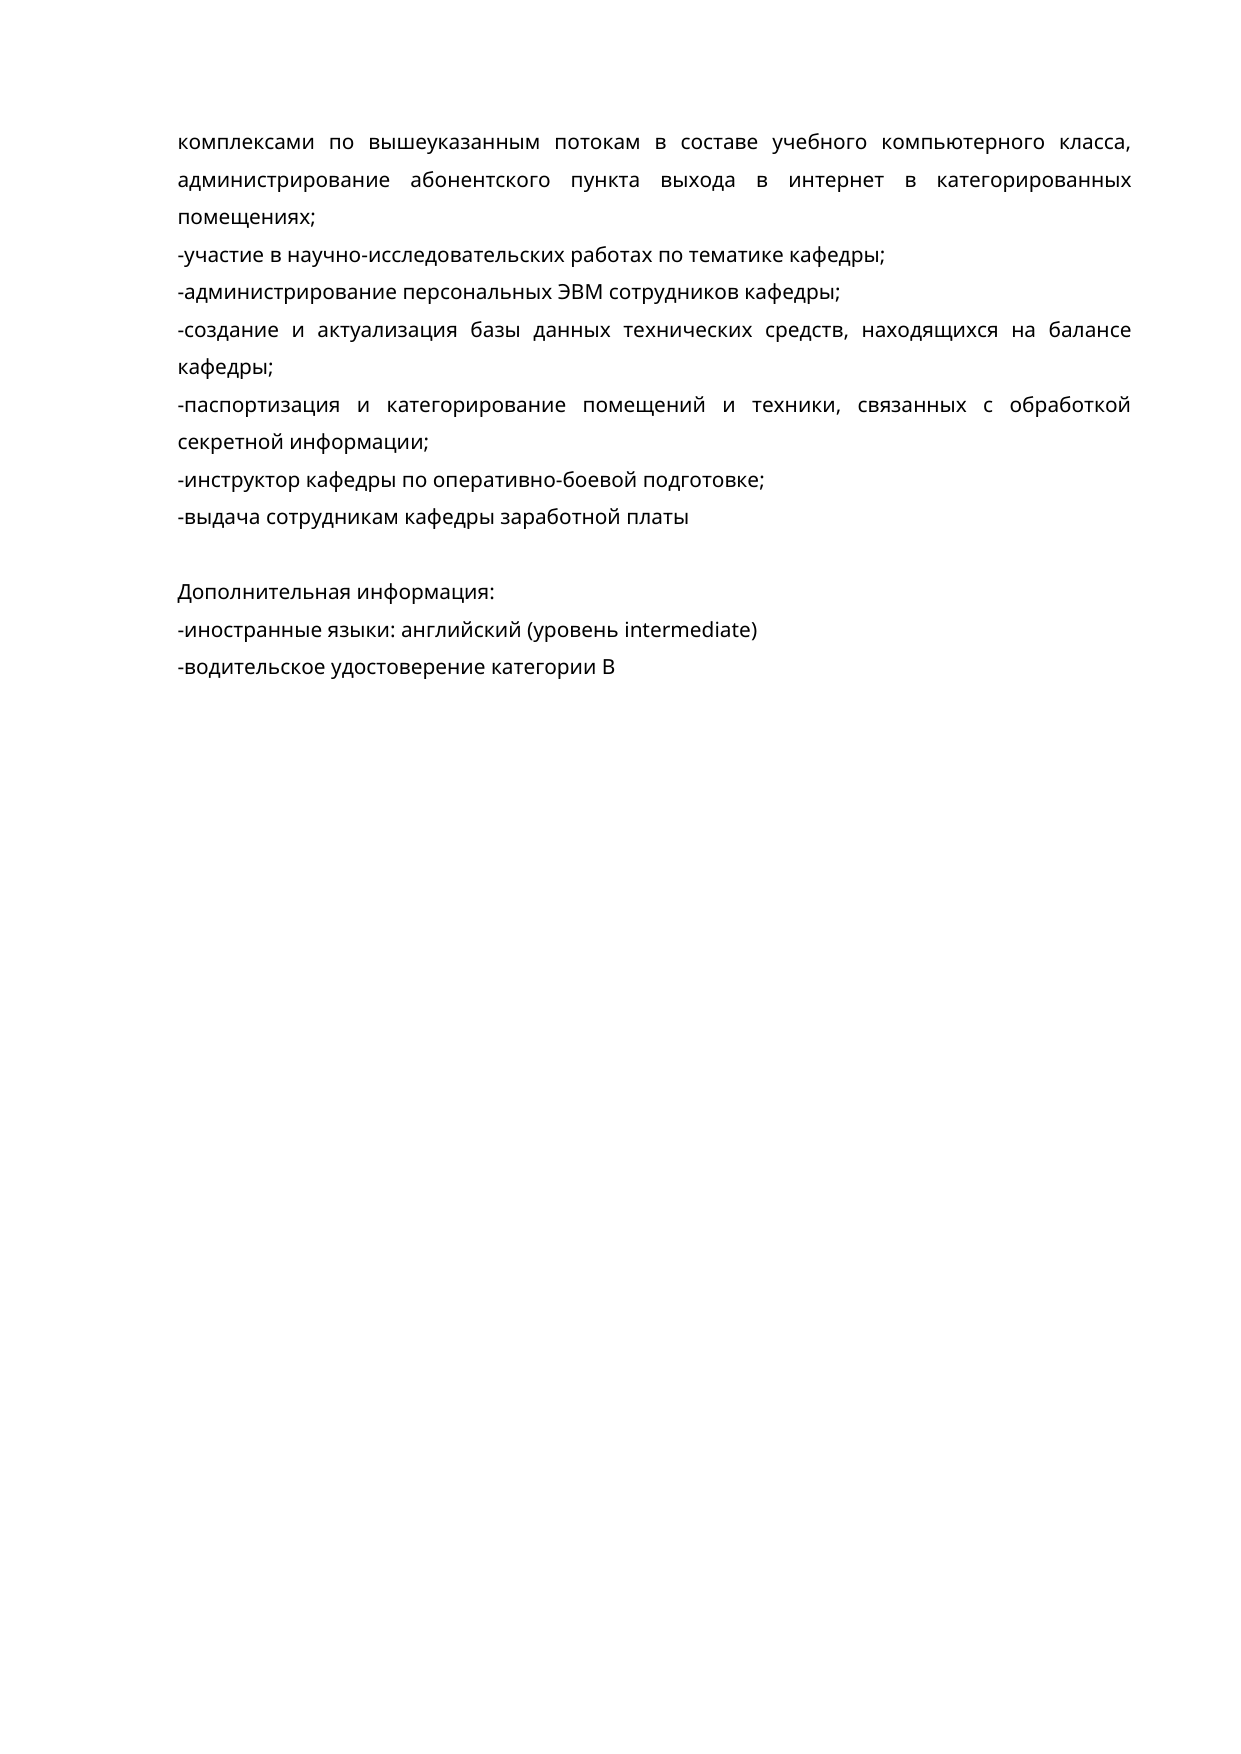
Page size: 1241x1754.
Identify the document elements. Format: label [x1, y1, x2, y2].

table_cell [177, 118, 1132, 681]
